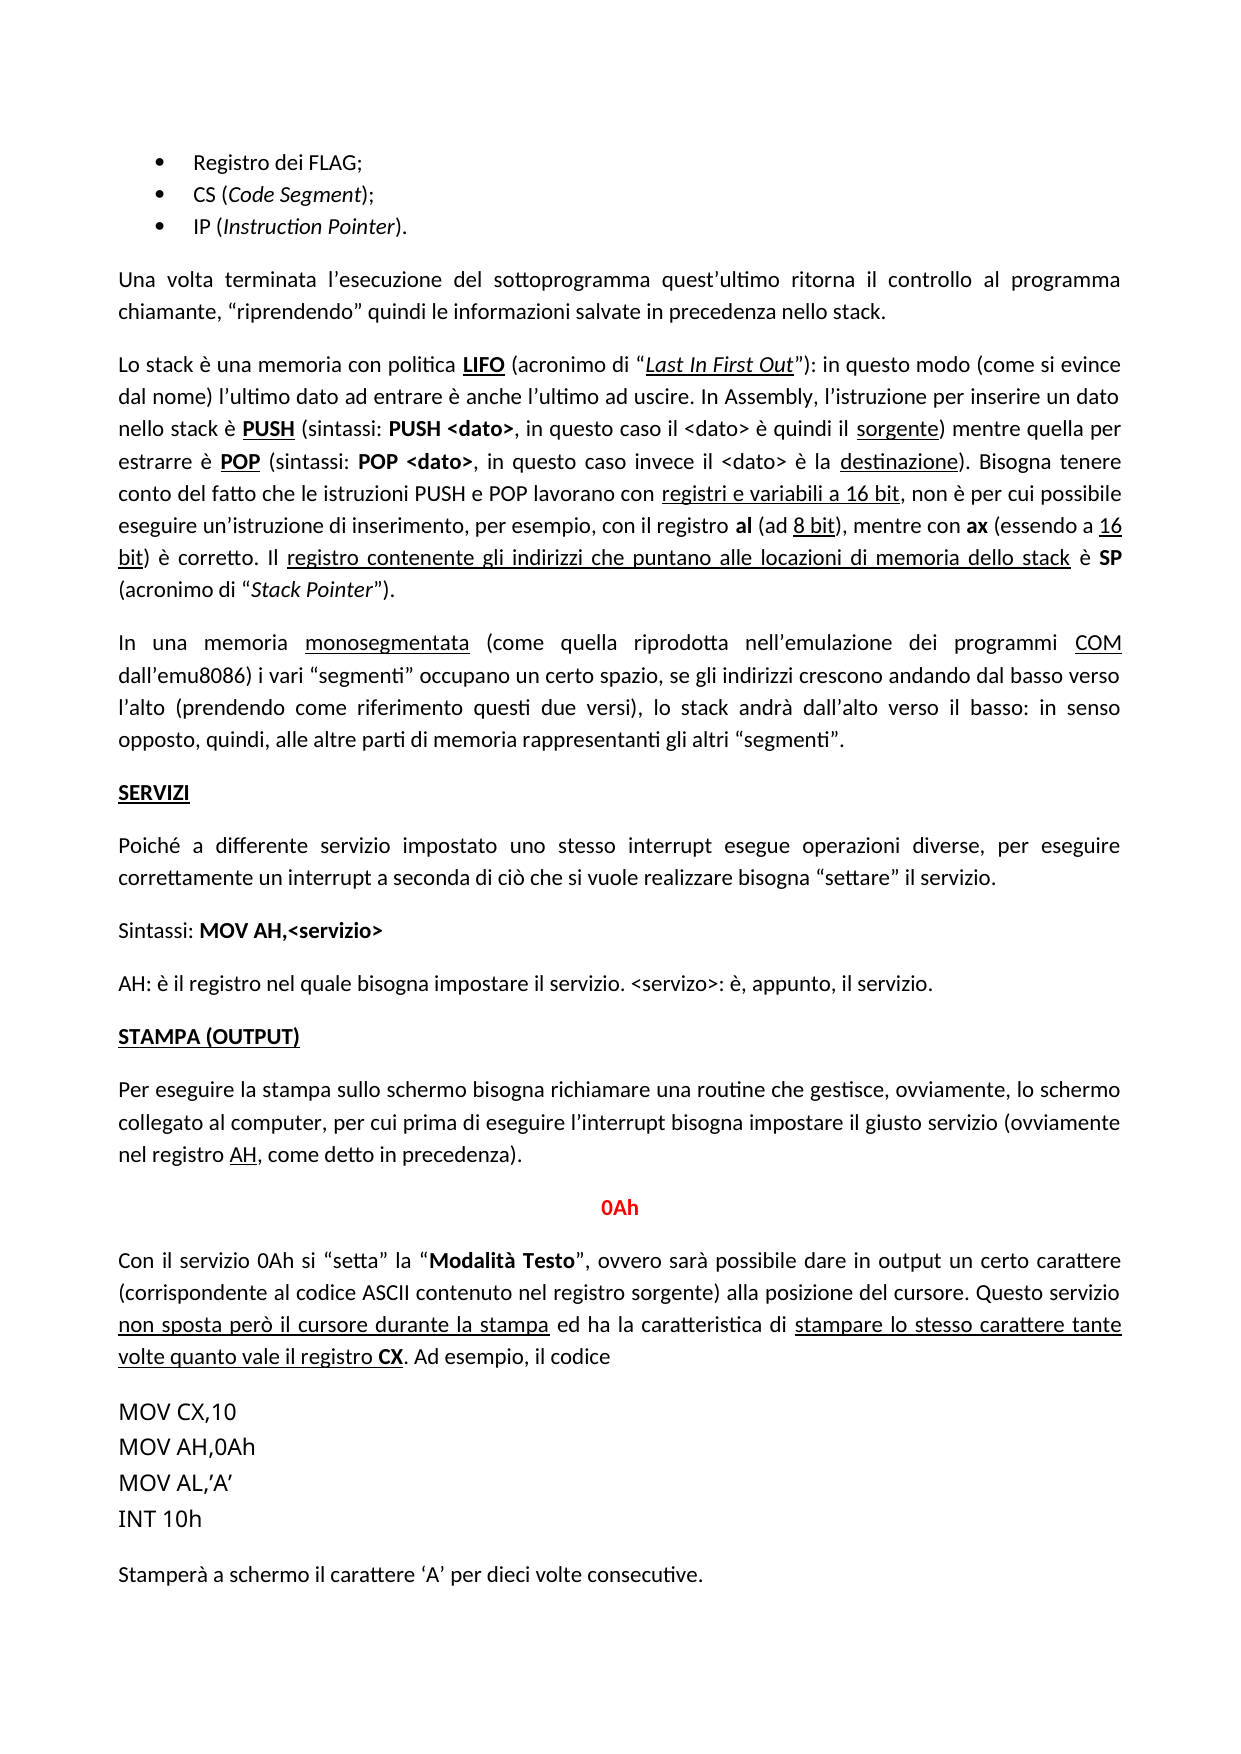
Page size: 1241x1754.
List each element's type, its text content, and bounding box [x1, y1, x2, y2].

text Con il servizio 0Ah si “setta” la “Modalità Testo”, ovvero sarà possibile dare in output un certo carattere (corrispondente al codice ASCII contenuto nel registro sorgente) alla posizione del cursore. Questo servizio non sposta però il cursore durante la stampa ed ha la caratteristica di stampare lo stesso carattere tante volte quanto vale il registro CX. Ad esempio, il codice [118, 1246, 1122, 1370]
list CS (Code Segment); [156, 180, 1122, 208]
text Per eseguire la stampa sullo schermo bisogna richiamare una routine che gestisce, ovviamente, lo schermo collegato al computer, per cui prima di eseguire l’interrupt bisogna impostare il giusto servizio (ovviamente nel registro AH, come detto in precedenza). [118, 1075, 1122, 1168]
list IP (Instruction Pointer). [156, 212, 1122, 240]
text 0Ah [118, 1193, 1122, 1221]
text MOV CX,10 [118, 1395, 1122, 1427]
text MOV AL,’A’ [118, 1467, 1122, 1498]
list Registro dei FLAG; [156, 148, 1122, 176]
text MOV AH,0Ah [118, 1431, 1122, 1463]
text INT 10h [118, 1503, 1122, 1534]
text Stamperà a schermo il carattere ‘A’ per dieci volte consecutive. [118, 1560, 1122, 1588]
text Una volta terminata l’esecuzione del sottoprogramma quest’ultimo ritorna il controllo al programma chiamante, “riprendendo” quindi le informazioni salvate in precedenza nello stack. [118, 265, 1122, 325]
text AH: è il registro nel quale bisogna impostare il servizio. <servizo>: è, appunto, il servizio. [118, 969, 1122, 997]
text Poiché a differente servizio impostato uno stesso interrupt esegue operazioni diverse, per eseguire correttamente un interrupt a seconda di ciò che si vuole realizzare bisogna “settare” il servizio. [118, 831, 1122, 891]
text Sintassi: MOV AH,<servizio> [118, 916, 1122, 944]
text Lo stack è una memoria con politica LIFO (acronimo di “Last In First Out”): in questo modo (come si evince dal nome) l’ultimo dato ad entrare è anche l’ultimo ad uscire. In Assembly, l’istruzione per inserire un dato nello stack è PUSH (sintassi: PUSH <dato>, in questo caso il <dato> è quindi il sorgente) mentre quella per estrarre è POP (sintassi: POP <dato>, in questo caso invece il <dato> è la destinazione). Bisogna tenere conto del fatto che le istruzioni PUSH e POP lavorano con registri e variabili a 16 bit, non è per cui possibile eseguire un’istruzione di inserimento, per esempio, con il registro al (ad 8 bit), mentre con ax (essendo a 16 bit) è corretto. Il registro contenente gli indirizzi che puntano alle locazioni di memoria dello stack è SP (acronimo di “Stack Pointer”). [118, 350, 1122, 603]
text STAMPA (OUTPUT) [118, 1022, 1122, 1050]
text SERVIZI [118, 778, 1122, 806]
text In una memoria monosegmentata (come quella riprodotta nell’emulazione dei programmi COM dall’emu8086) i vari “segmenti” occupano un certo spazio, se gli indirizzi crescono andando dal basso verso l’alto (prendendo come riferimento questi due versi), lo stack andrà dall’alto verso il basso: in senso opposto, quindi, alle altre parti di memoria rappresentanti gli altri “segmenti”. [118, 628, 1122, 753]
